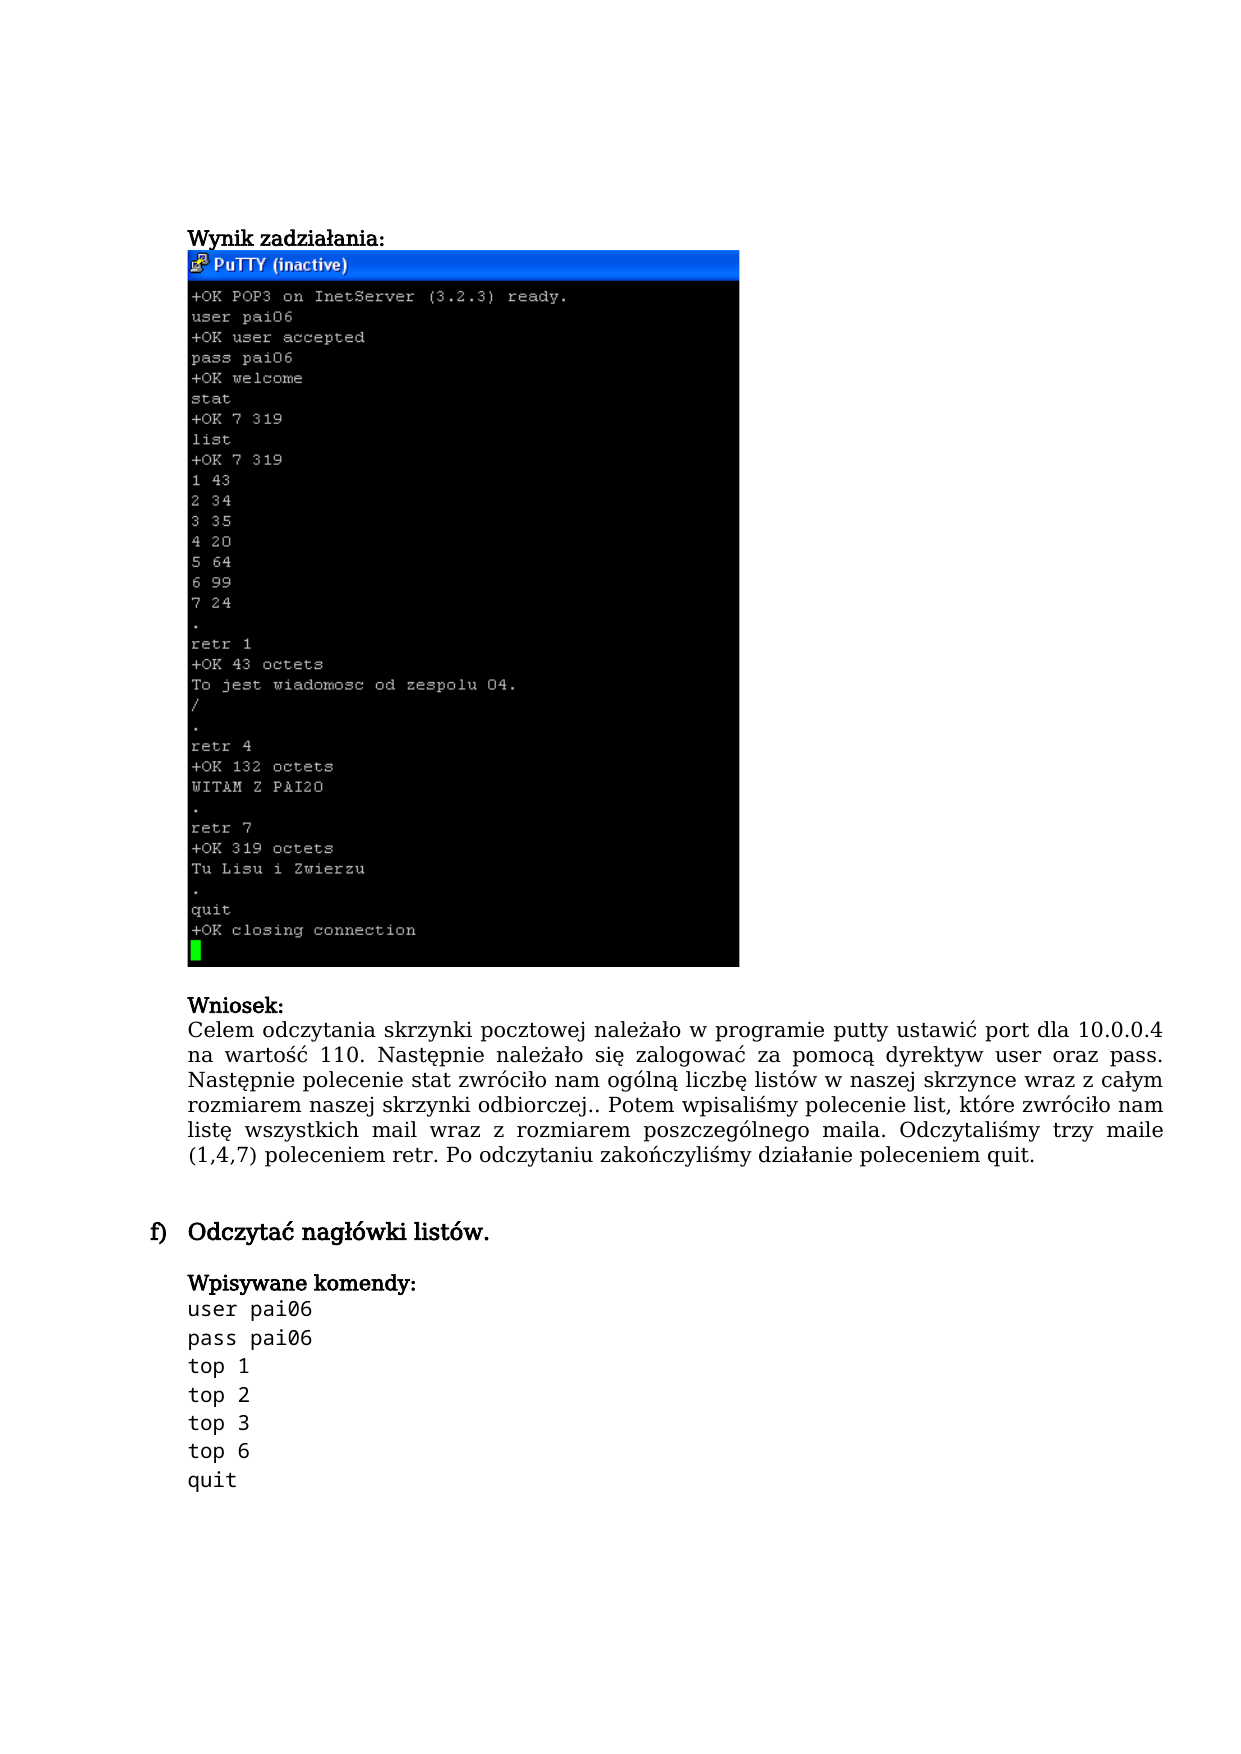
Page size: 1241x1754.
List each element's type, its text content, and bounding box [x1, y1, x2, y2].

text top 2 [187, 1380, 1165, 1408]
text Wynik zadziałania: [187, 225, 1165, 250]
text Wpisywane komendy: [187, 1269, 1165, 1294]
text top 1 [187, 1351, 1165, 1380]
text pass pai06 [187, 1323, 1165, 1351]
text Wniosek: [187, 992, 1165, 1017]
picture [187, 250, 740, 967]
text Celem odczytania skrzynki pocztowej należało w programie putty ustawić port dla 10.0.0.4 na wartość 110. Następnie należało się zalogować za pomocą dyrektyw user oraz pass. Następnie polecenie stat zwróciło nam ogólną liczbę listów w naszej skrzynce wraz z całym rozmiarem naszej skrzynki odbiorczej.. Potem wpisaliśmy polecenie list, które zwróciło nam listę wszystkich mail wraz z rozmiarem poszczególnego maila. Odczytaliśmy trzy maile (1,4,7) poleceniem retr. Po odczytaniu zakończyliśmy działanie poleceniem quit. [187, 1017, 1165, 1167]
text user pai06 [187, 1294, 1165, 1323]
list Odczytać nagłówki listów. [150, 1217, 1165, 1244]
text top 3 [187, 1408, 1165, 1437]
text quit [187, 1465, 1165, 1493]
text top 6 [187, 1437, 1165, 1465]
